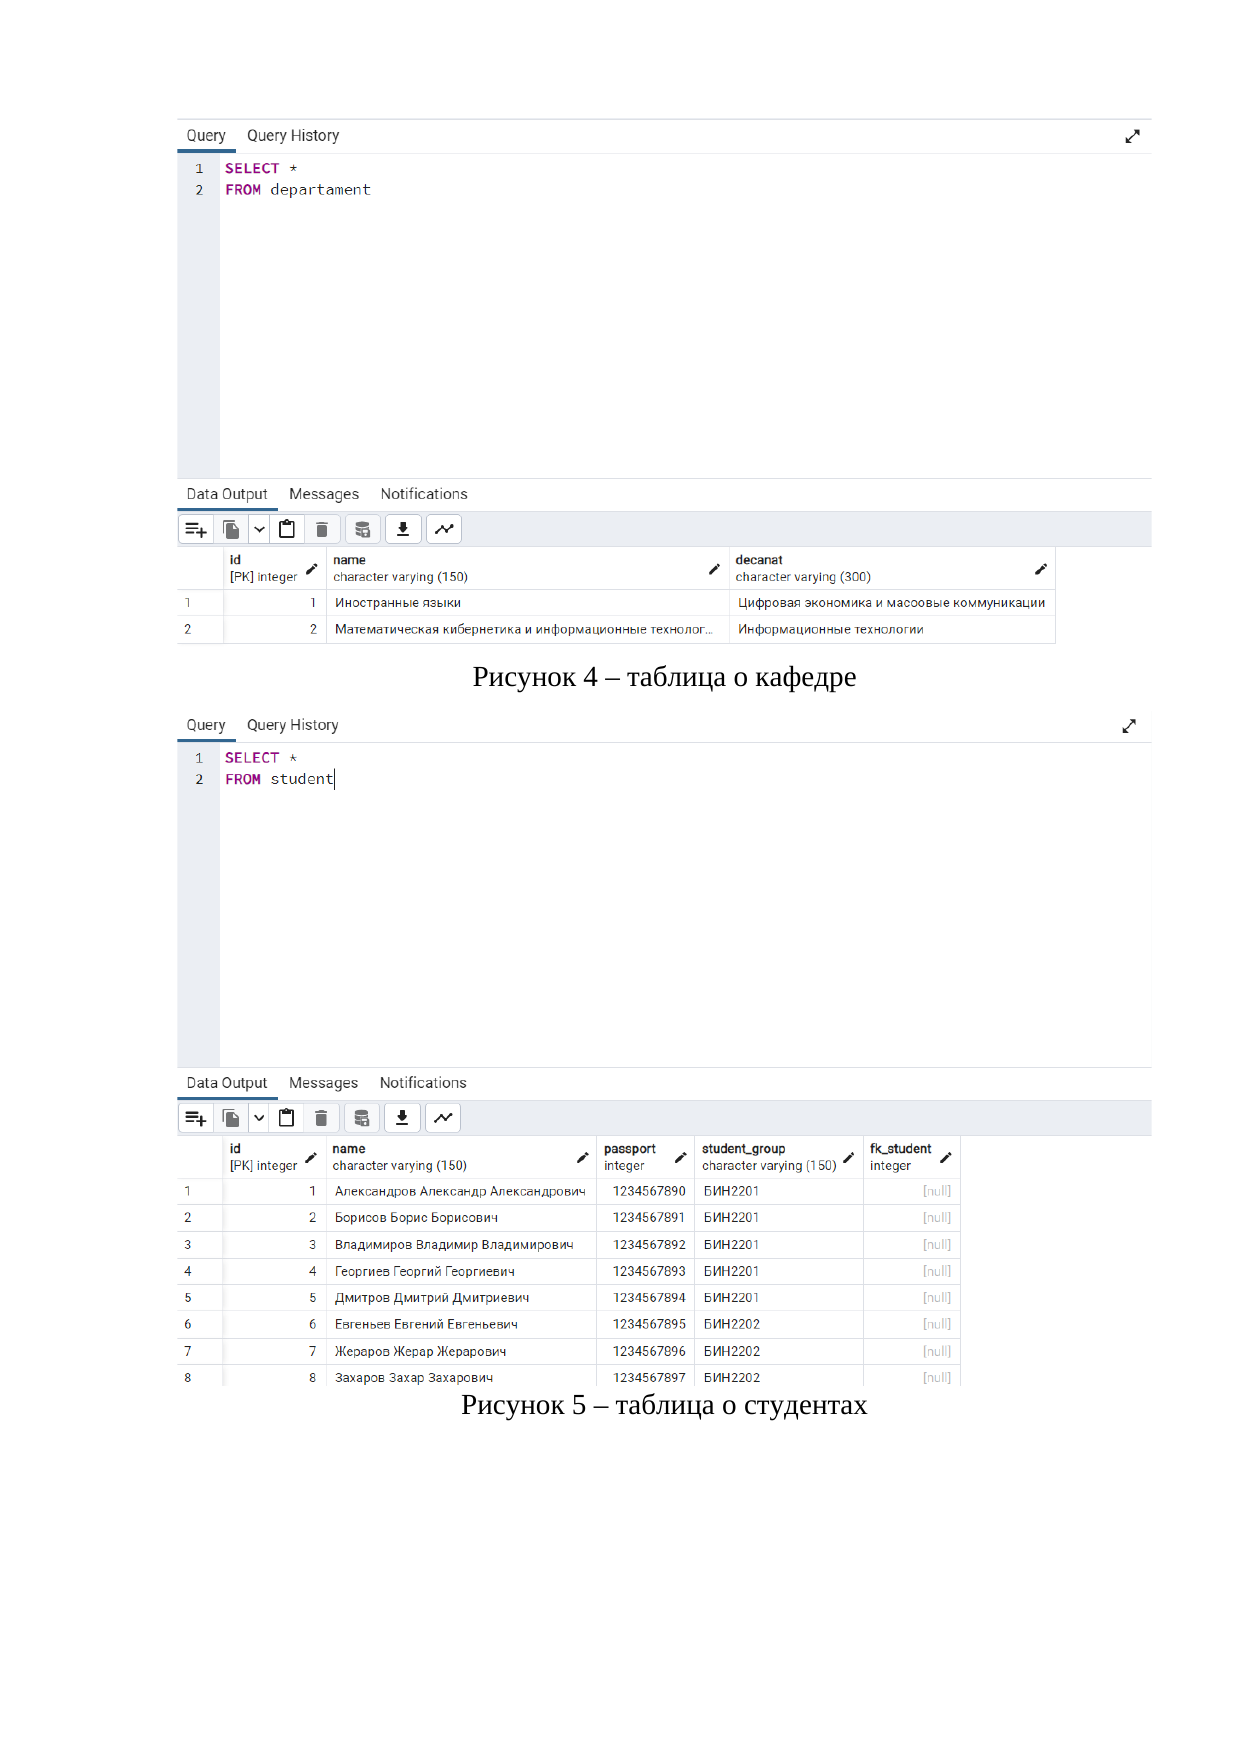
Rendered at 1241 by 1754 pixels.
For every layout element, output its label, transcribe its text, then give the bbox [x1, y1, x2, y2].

text Рисунок 5 – таблица о студентах [177, 1386, 1152, 1421]
text Рисунок 4 – таблица о кафедре [177, 657, 1152, 692]
picture [177, 118, 1152, 657]
picture [177, 711, 1152, 1386]
